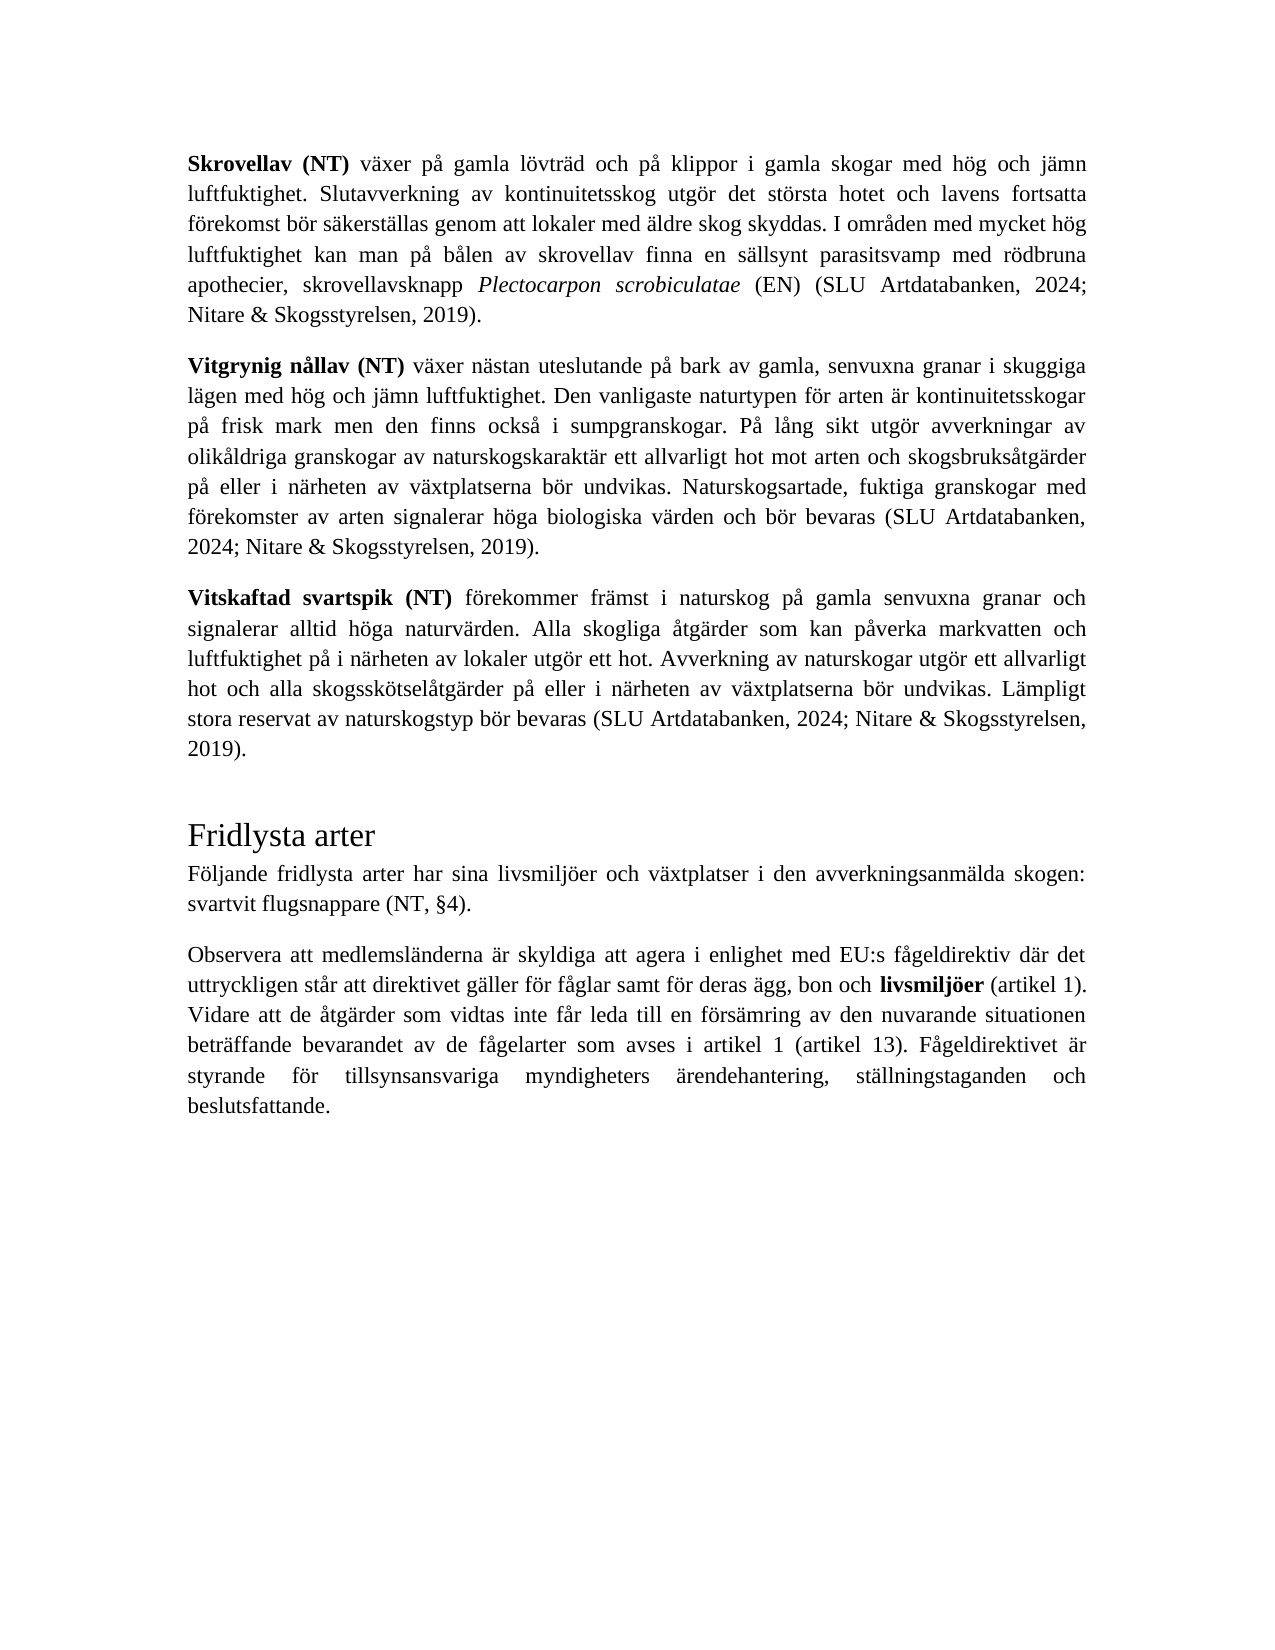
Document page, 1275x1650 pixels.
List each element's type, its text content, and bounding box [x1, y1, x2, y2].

text Skrovellav (NT) växer på gamla lövträd och på klippor i gamla skogar med hög och jämn luftfuktighet. Slutavverkning av kontinuitetsskog utgör det största hotet och lavens fortsatta förekomst bör säkerställas genom att lokaler med äldre skog skyddas. I områden med mycket hög luftfuktighet kan man på bålen av skrovellav finna en sällsynt parasitsvamp med rödbruna apothecier, skrovellavsknapp Plectocarpon scrobiculatae (EN) (SLU Artdatabanken, 2024; Nitare & Skogsstyrelsen, 2019). [187, 150, 1087, 327]
subtitle Fridlysta arter [187, 816, 1087, 854]
text Vitgrynig nållav (NT) växer nästan uteslutande på bark av gamla, senvuxna granar i skuggiga lägen med hög och jämn luftfuktighet. Den vanligaste naturtypen för arten är kontinuitetsskogar på frisk mark men den finns också i sumpgranskogar. På lång sikt utgör avverkningar av olikåldriga granskogar av naturskogskaraktär ett allvarligt hot mot arten och skogsbruksåtgärder på eller i närheten av växtplatserna bör undvikas. Naturskogsartade, fuktiga granskogar med förekomster av arten signalerar höga biologiska värden och bör bevaras (SLU Artdatabanken, 2024; Nitare & Skogsstyrelsen, 2019). [187, 352, 1087, 560]
text Observera att medlemsländerna är skyldiga att agera i enlighet med EU:s fågeldirektiv där det uttryckligen står att direktivet gäller för fåglar samt för deras ägg, bon och livsmiljöer (artikel 1). Vidare att de åtgärder som vidtas inte får leda till en försämring av den nuvarande situationen beträffande bevarandet av de fågelarter som avses i artikel 1 (artikel 13). Fågeldirektivet är styrande för tillsynsansvariga myndigheters ärendehantering, ställningstaganden och beslutsfattande. [187, 941, 1087, 1118]
text Följande fridlysta arter har sina livsmiljöer och växtplatser i den avverkningsanmälda skogen: svartvit flugsnappare (NT, §4). [187, 860, 1087, 916]
text Vitskaftad svartspik (NT) förekommer främst i naturskog på gamla senvuxna granar och signalerar alltid höga naturvärden. Alla skogliga åtgärder som kan påverka markvatten och luftfuktighet på i närheten av lokaler utgör ett hot. Avverkning av naturskogar utgör ett allvarligt hot och alla skogsskötselåtgärder på eller i närheten av växtplatserna bör undvikas. Lämpligt stora reservat av naturskogstyp bör bevaras (SLU Artdatabanken, 2024; Nitare & Skogsstyrelsen, 2019). [187, 584, 1087, 762]
